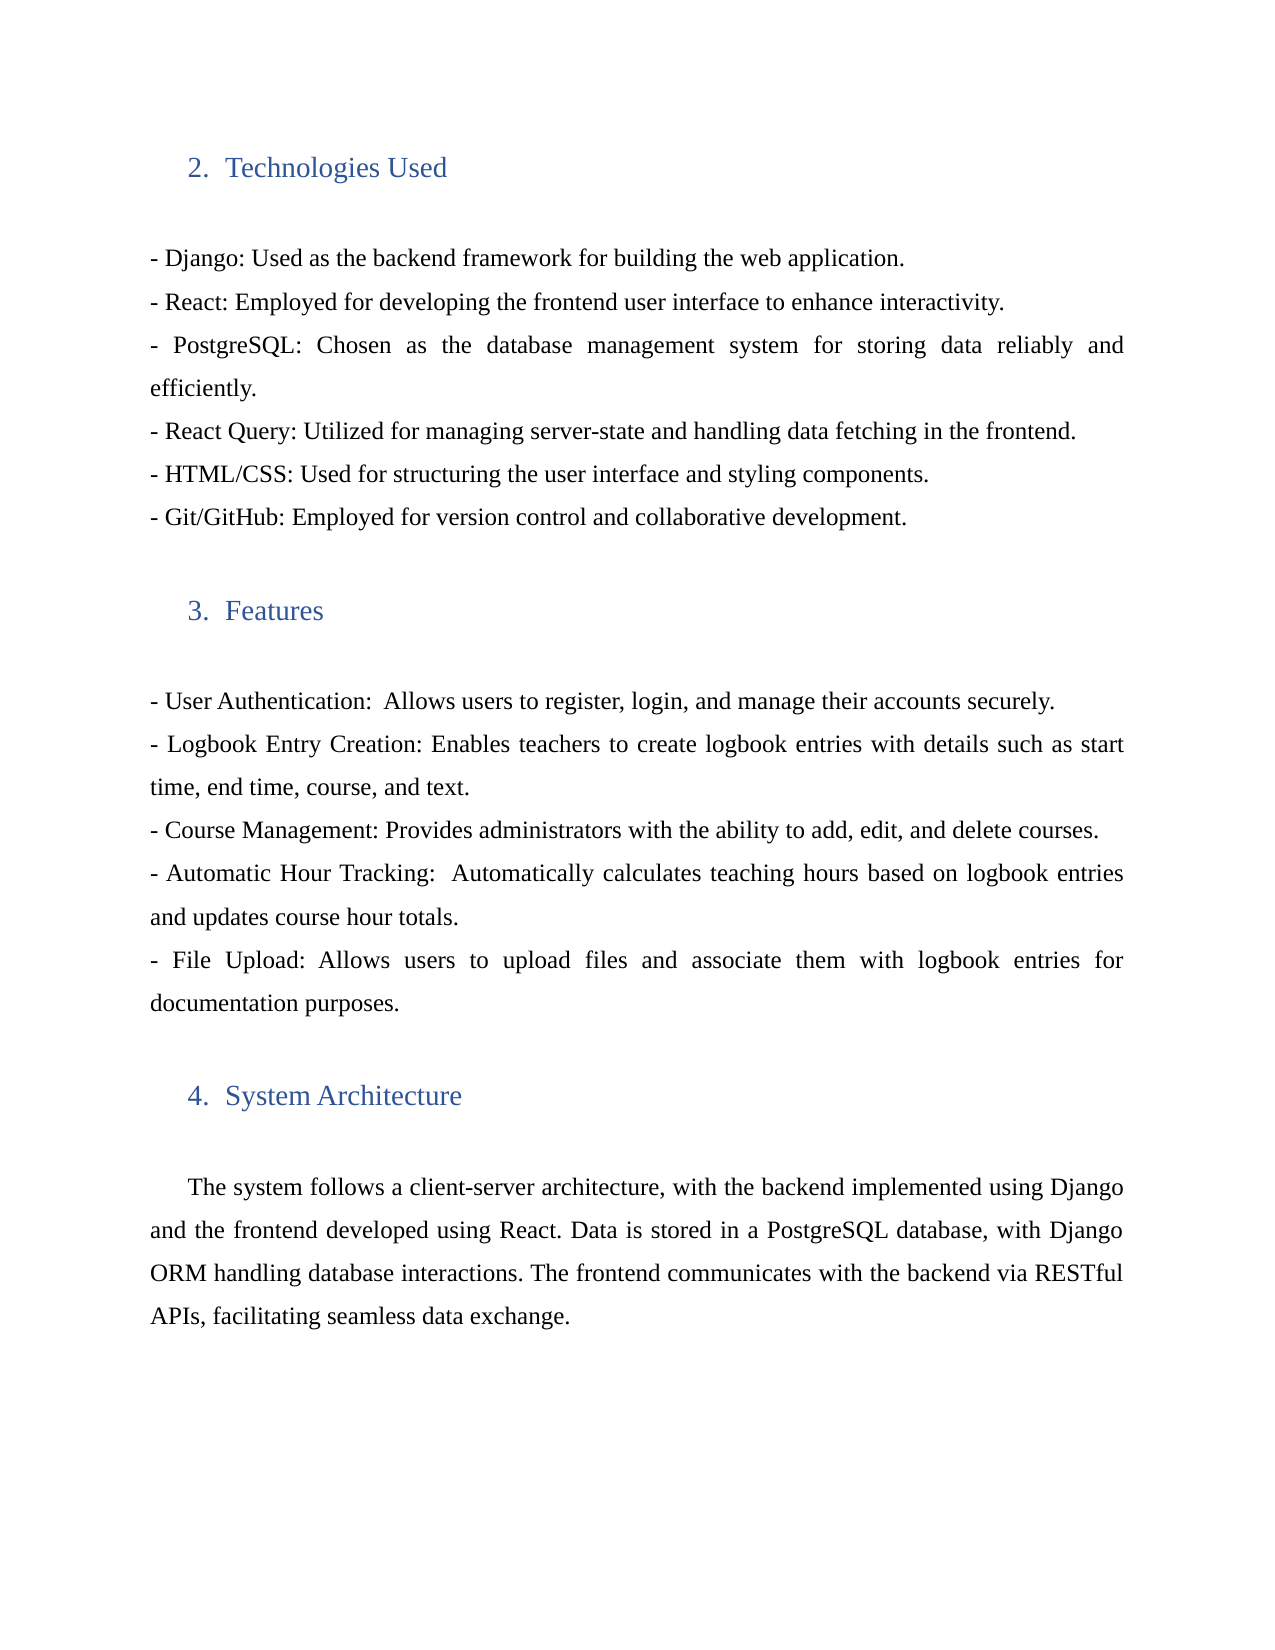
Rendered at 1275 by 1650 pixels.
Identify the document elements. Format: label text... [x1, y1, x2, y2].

text - Automatic Hour Tracking: Automatically calculates teaching hours based on logbook entries and updates course hour totals. [150, 858, 1125, 930]
text - PostgreSQL: Chosen as the database management system for storing data reliably and efficiently. [150, 330, 1125, 402]
text - File Upload: Allows users to upload files and associate them with logbook entries for documentation purposes. [150, 945, 1125, 1017]
text - React: Employed for developing the frontend user interface to enhance interactivity. [150, 287, 1125, 315]
text - React Query: Utilized for managing server-state and handling data fetching in the frontend. [150, 416, 1125, 445]
text - HTML/CSS: Used for structuring the user interface and styling components. [150, 459, 1125, 488]
text - Django: Used as the backend framework for building the web application. [150, 243, 1125, 272]
subtitle Technologies Used [187, 150, 1125, 183]
text - User Authentication: Allows users to register, login, and manage their accounts securely. [150, 686, 1125, 715]
text - Git/GitHub: Employed for version control and collaborative development. [150, 502, 1125, 531]
text The system follows a client-server architecture, with the backend implemented using Django and the frontend developed using React. Data is stored in a PostgreSQL database, with Django ORM handling database interactions. The frontend communicates with the backend via RESTful APIs, facilitating seamless data exchange. [150, 1172, 1125, 1330]
text - Logbook Entry Creation: Enables teachers to create logbook entries with details such as start time, end time, course, and text. [150, 729, 1125, 801]
subtitle System Architecture [187, 1078, 1125, 1112]
text - Course Management: Provides administrators with the ability to add, edit, and delete courses. [150, 815, 1125, 844]
subtitle Features [187, 593, 1125, 626]
